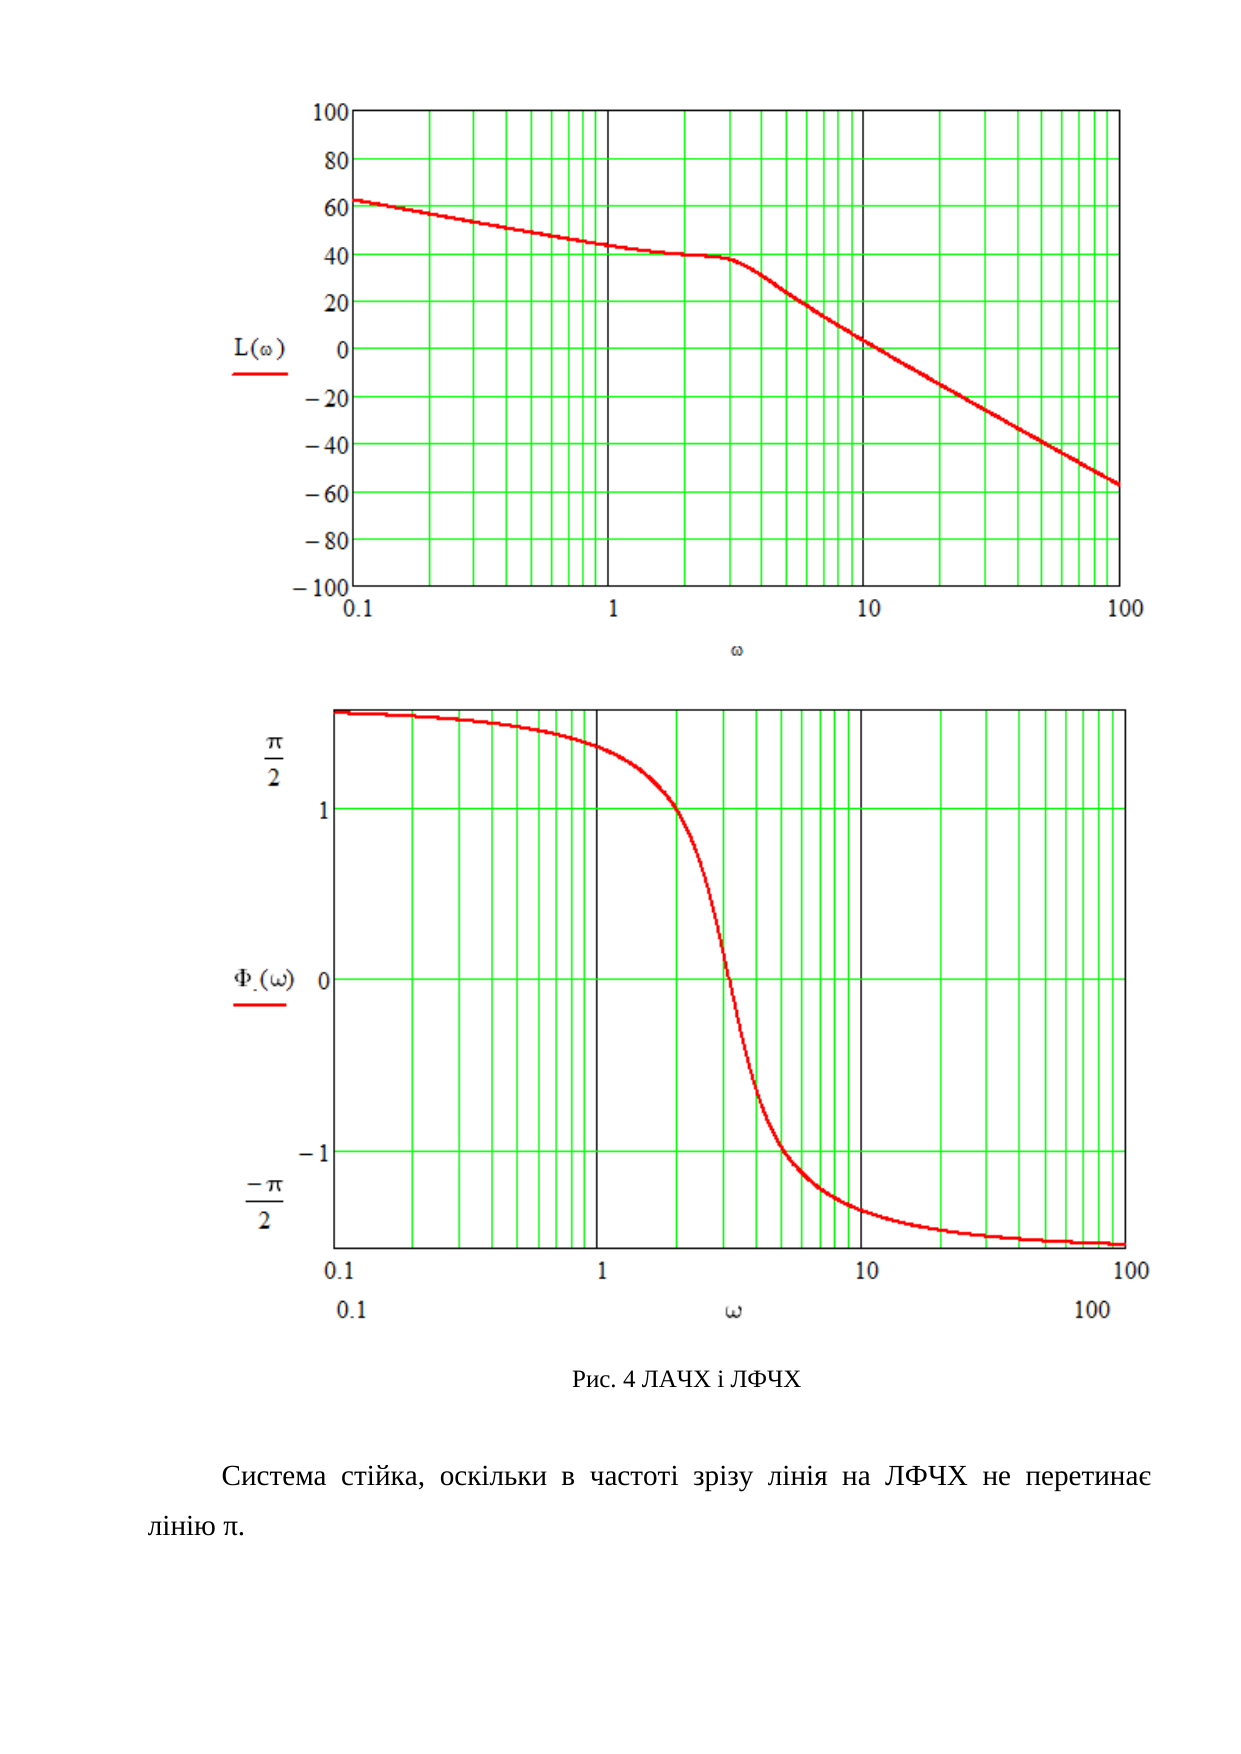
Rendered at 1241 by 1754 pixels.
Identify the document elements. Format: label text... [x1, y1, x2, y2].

text Рис. 4 ЛАЧХ і ЛФЧХ [148, 1364, 1152, 1393]
picture [221, 88, 1152, 670]
text Система стійка, оскільки в частоті зрізу лінія на ЛФЧХ не перетинає лінію π. [148, 1458, 1152, 1542]
picture [221, 686, 1153, 1348]
